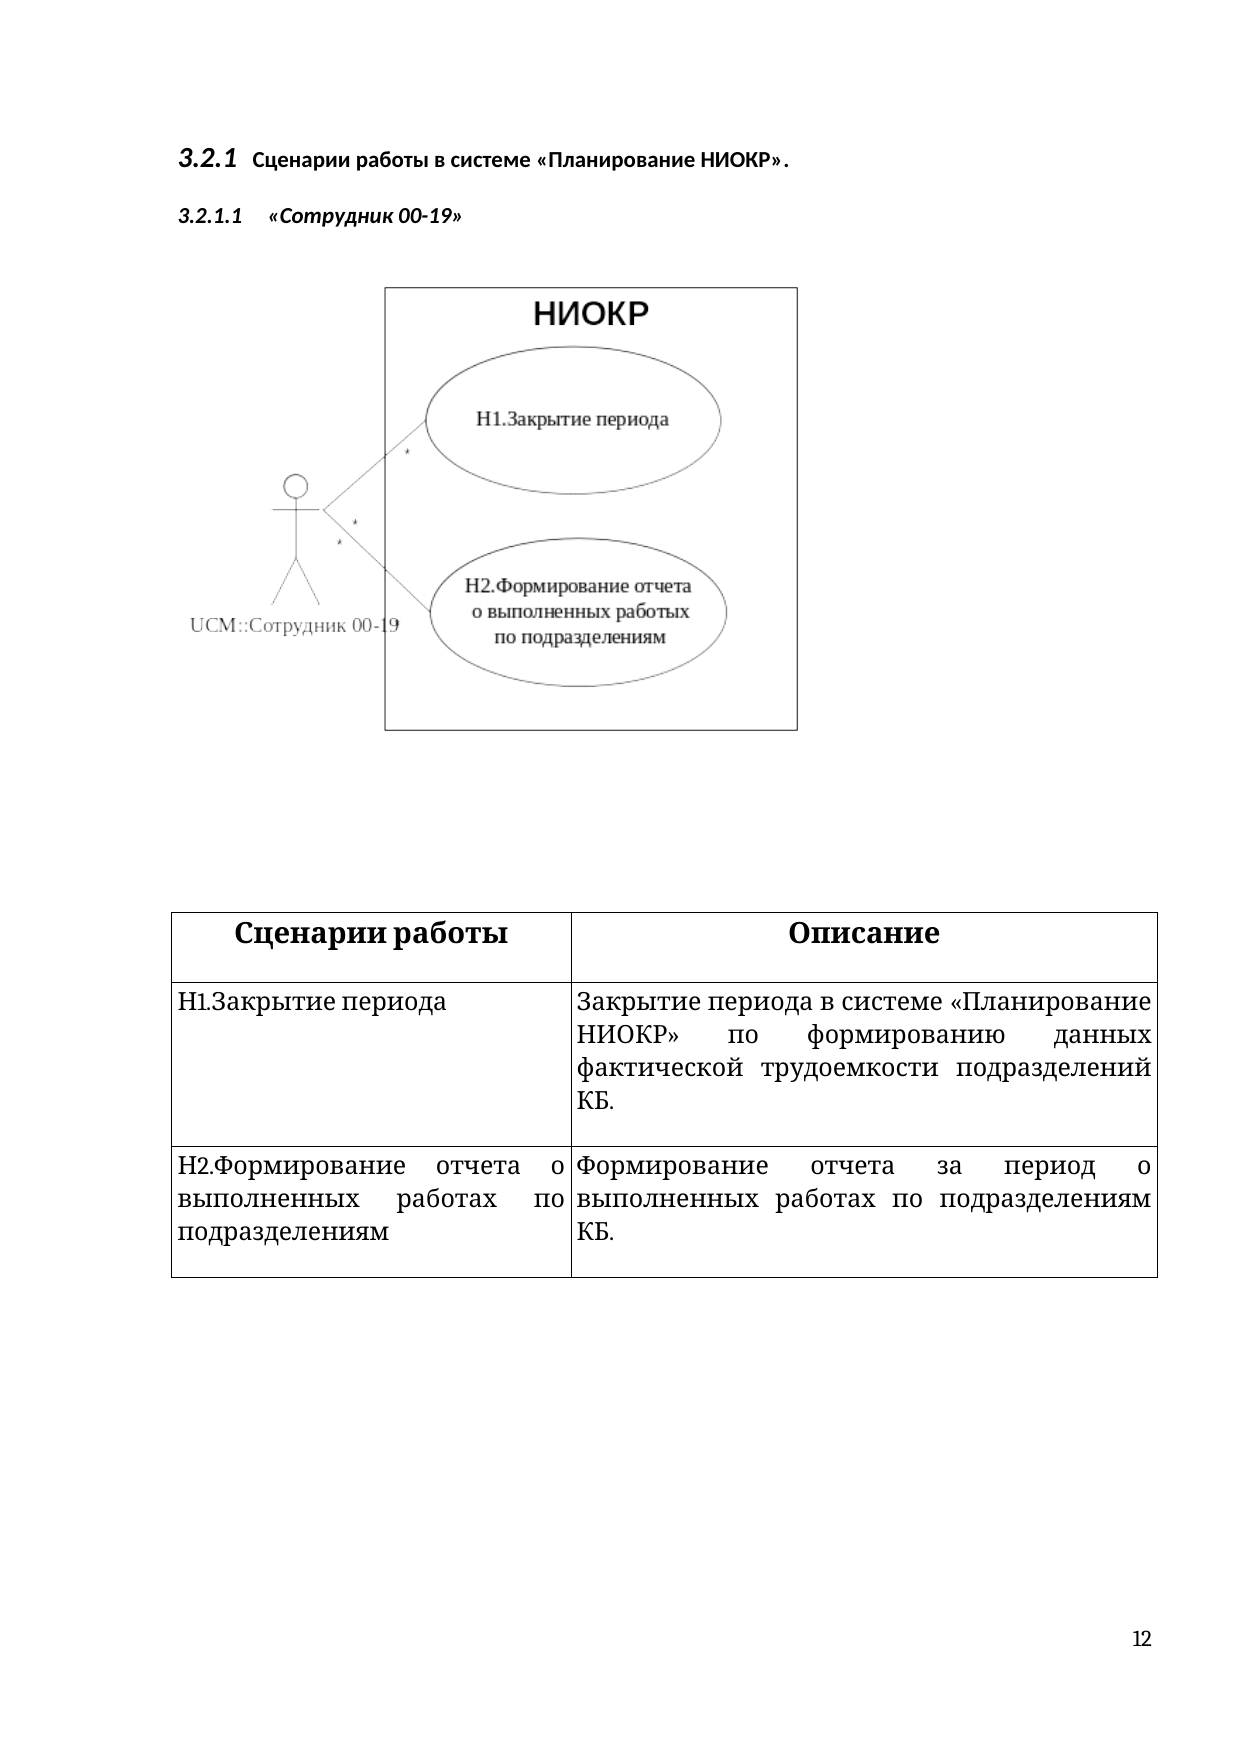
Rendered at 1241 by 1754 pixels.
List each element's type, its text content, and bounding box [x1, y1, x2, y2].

table_cell Формирование отчета за период о выполненных работах по подразделениям КБ. [572, 1147, 1157, 1277]
table_cell Н2.Формирование отчета о выполненных работах по подразделениям [172, 1147, 571, 1277]
table_cell Закрытие периода в системе «Планирование НИОКР» по формированию данных фактической трудоемкости подразделений КБ. [572, 983, 1157, 1146]
table_header Сценарии работы [172, 913, 571, 982]
text Сценарии работы в системе «Планирование НИОКР». [177, 139, 1152, 174]
table_header Описание [572, 913, 1157, 982]
table_cell Н1.Закрытие периода [172, 983, 571, 1146]
text «Сотрудник 00-19» [177, 201, 1152, 229]
